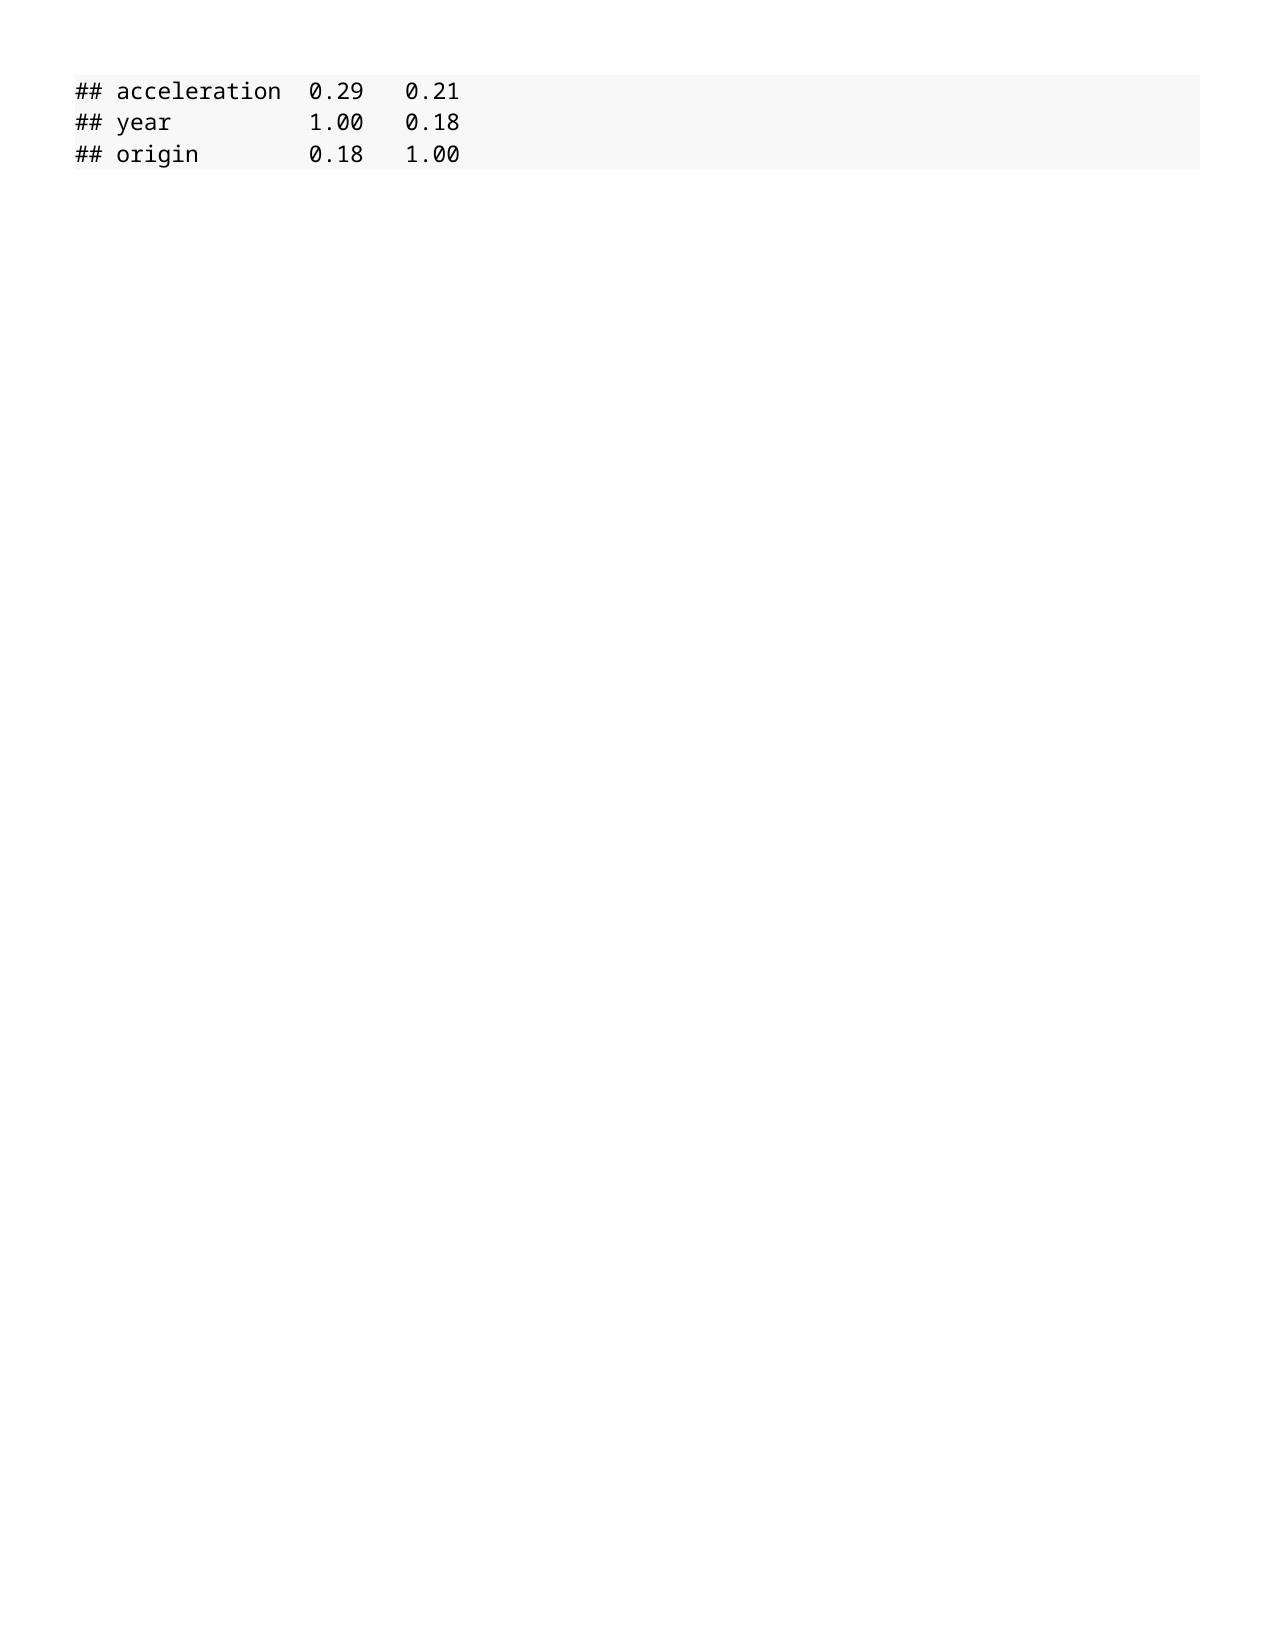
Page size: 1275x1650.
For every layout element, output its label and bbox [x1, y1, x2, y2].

text [75, 75, 1200, 169]
